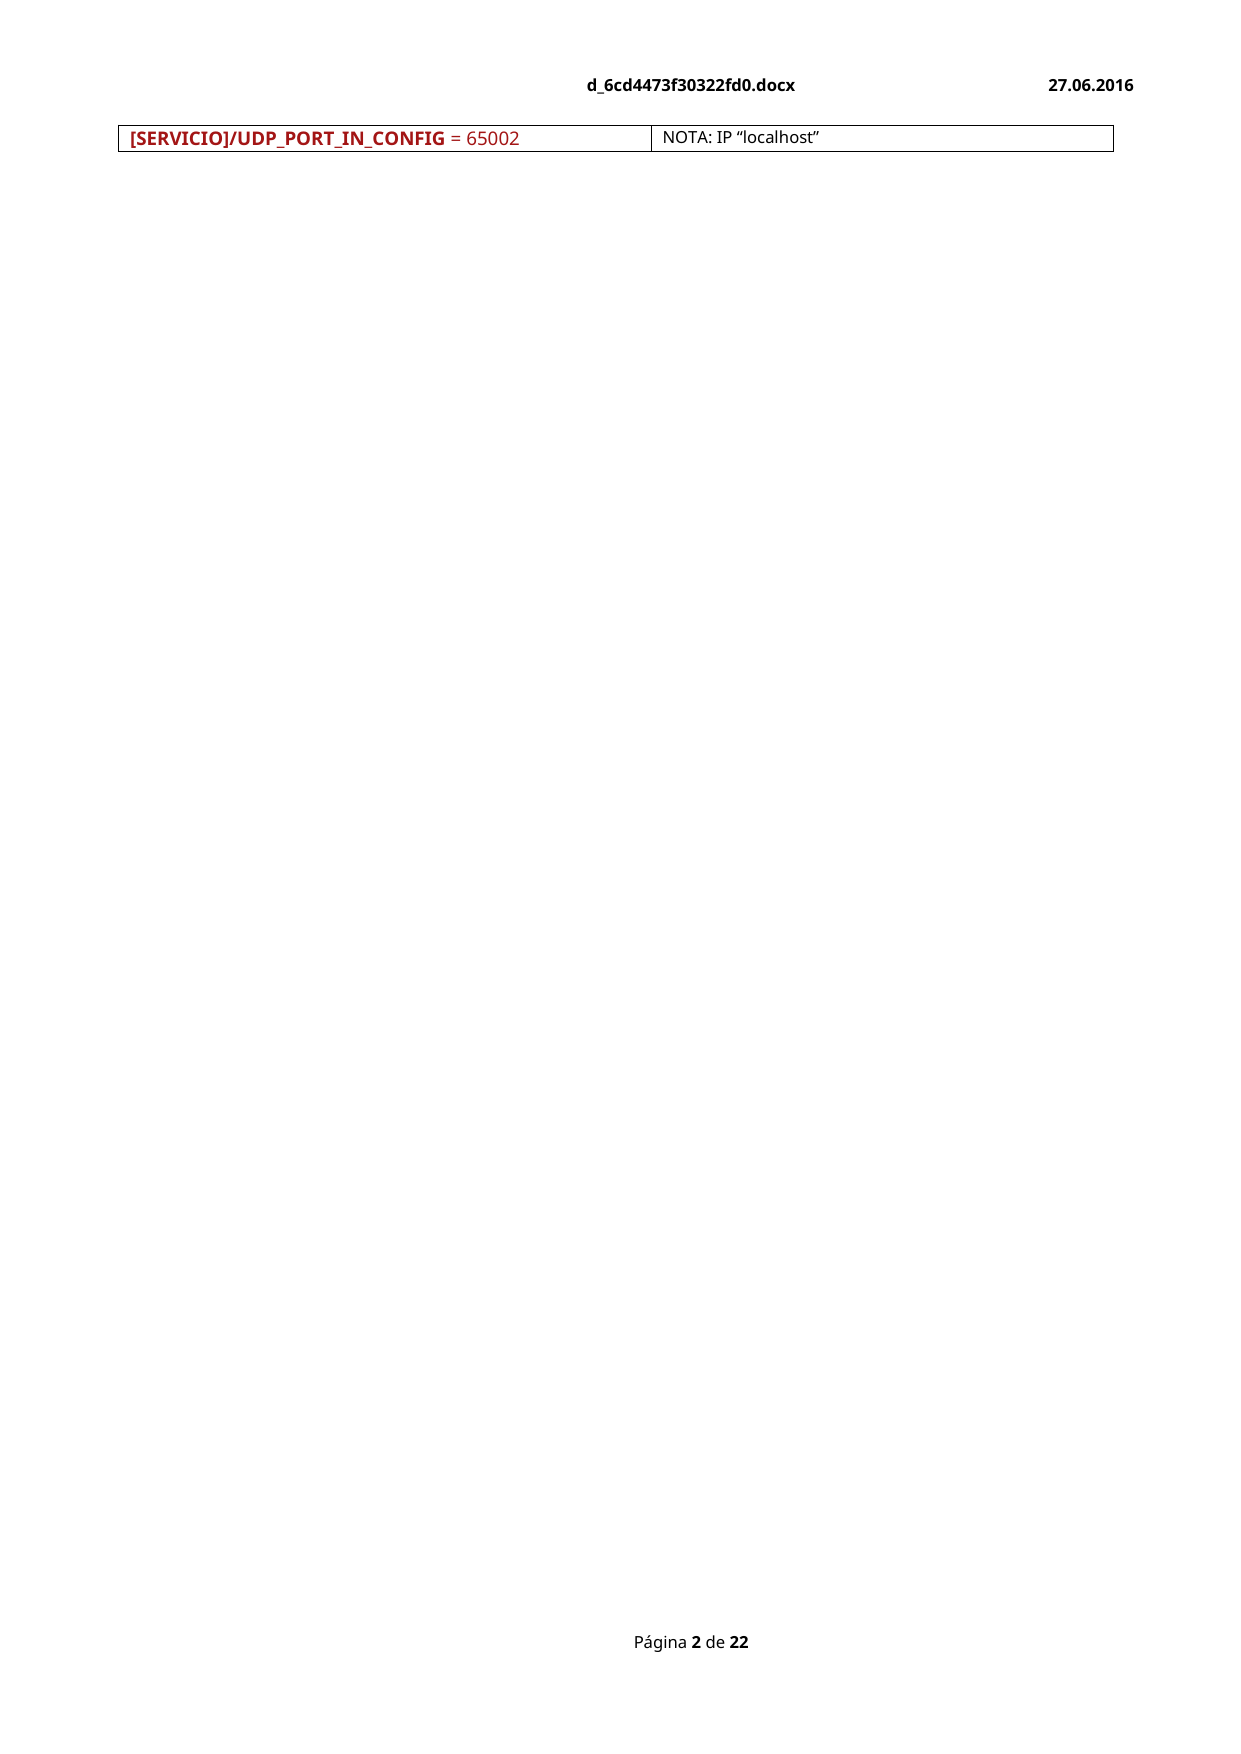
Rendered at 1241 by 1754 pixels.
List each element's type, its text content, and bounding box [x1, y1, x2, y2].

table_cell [652, 126, 1113, 151]
table_cell [SERVICIO]/UDP_PORT_IN_CONFIG = 65002 [461, 126, 651, 151]
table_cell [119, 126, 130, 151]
table_cell [SERVICIO]/UDP_PORT_IN_CONFIG = 65002 [237, 126, 446, 151]
